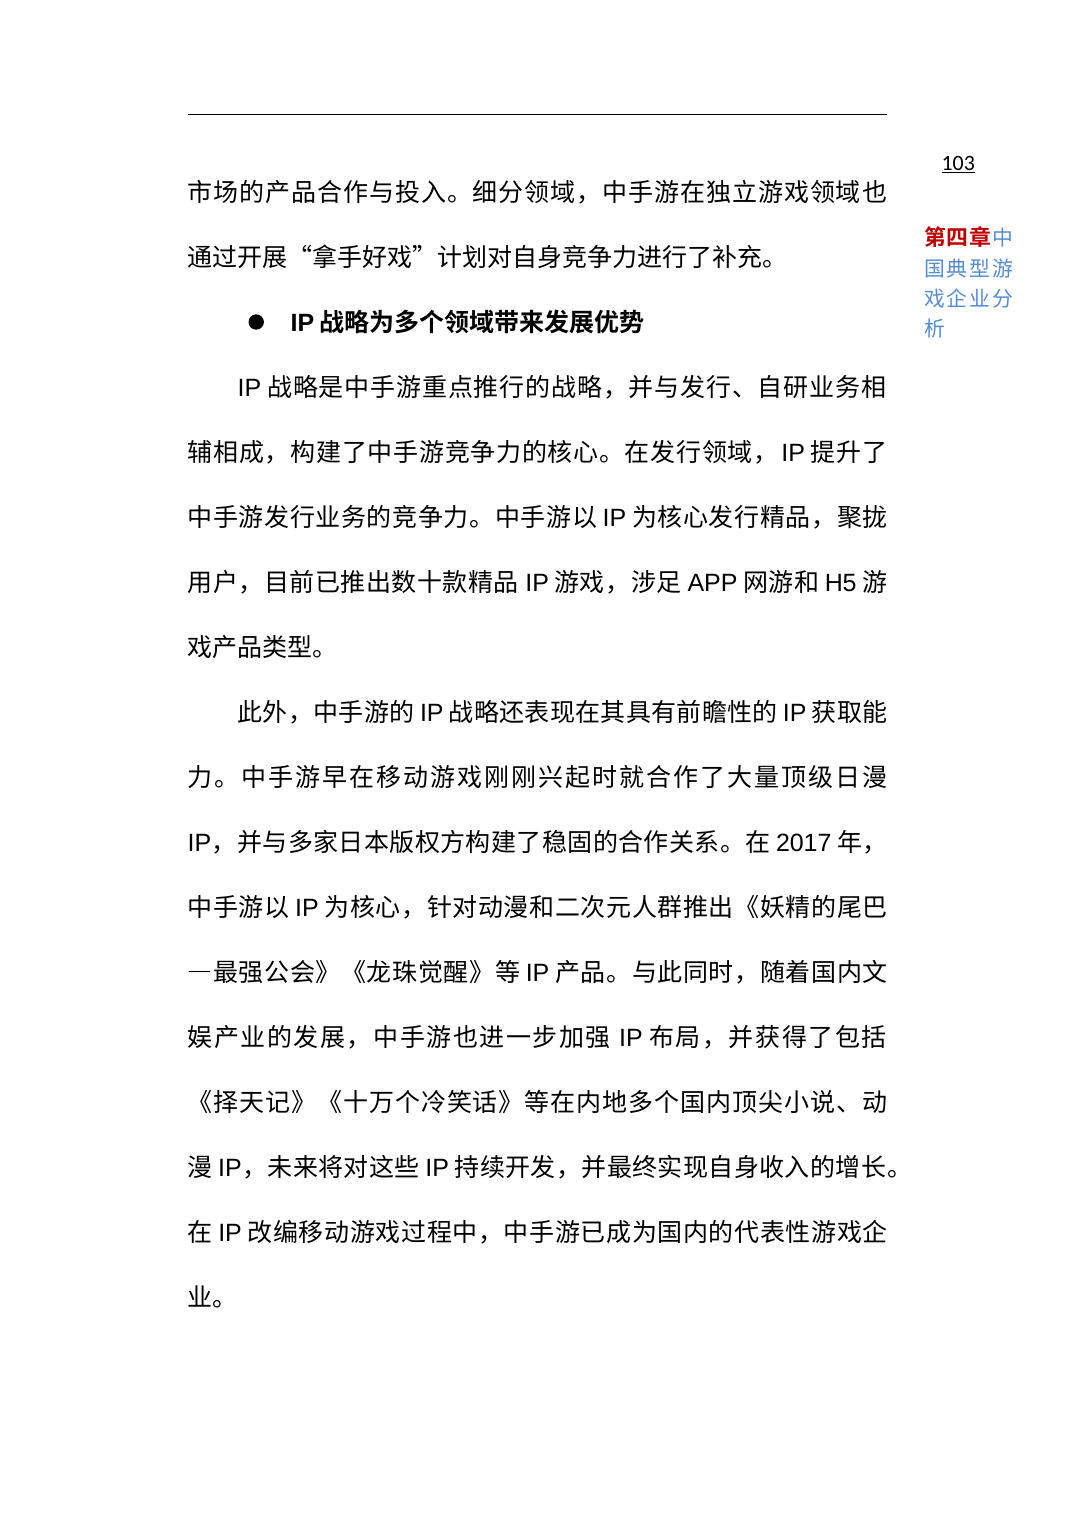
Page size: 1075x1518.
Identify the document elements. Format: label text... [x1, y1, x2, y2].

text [187, 158, 887, 288]
text IP战略是中手游重点推行的战略，并与发行、自研业务相辅相成，构建了中手游竞争力的核心。在发行领域，IP提升了中手游发行业务的竞争力。中手游以IP为核心发行精品，聚拢用户，目前已推出数十款精品IP游戏，涉足APP网游和H5游戏产品类型。 [187, 353, 887, 678]
list IP战略为多个领域带来发展优势 [247, 288, 887, 353]
text 此外，中手游的IP战略还表现在其具有前瞻性的IP获取能力。中手游早在移动游戏刚刚兴起时就合作了大量顶级日漫IP，并与多家日本版权方构建了稳固的合作关系。在2017年，中手游以IP为核心，针对动漫和二次元人群推出《妖精的尾巴—最强公会》《龙珠觉醒》等IP产品。与此同时，随着国内文娱产业的发展，中手游也进一步加强IP布局，并获得了包括《择天记》《十万个冷笑话》等在内地多个国内顶尖小说、动漫IP，未来将对这些IP持续开发，并最终实现自身收入的增长。在IP改编移动游戏过程中，中手游已成为国内的代表性游戏企业。 [187, 678, 887, 1328]
